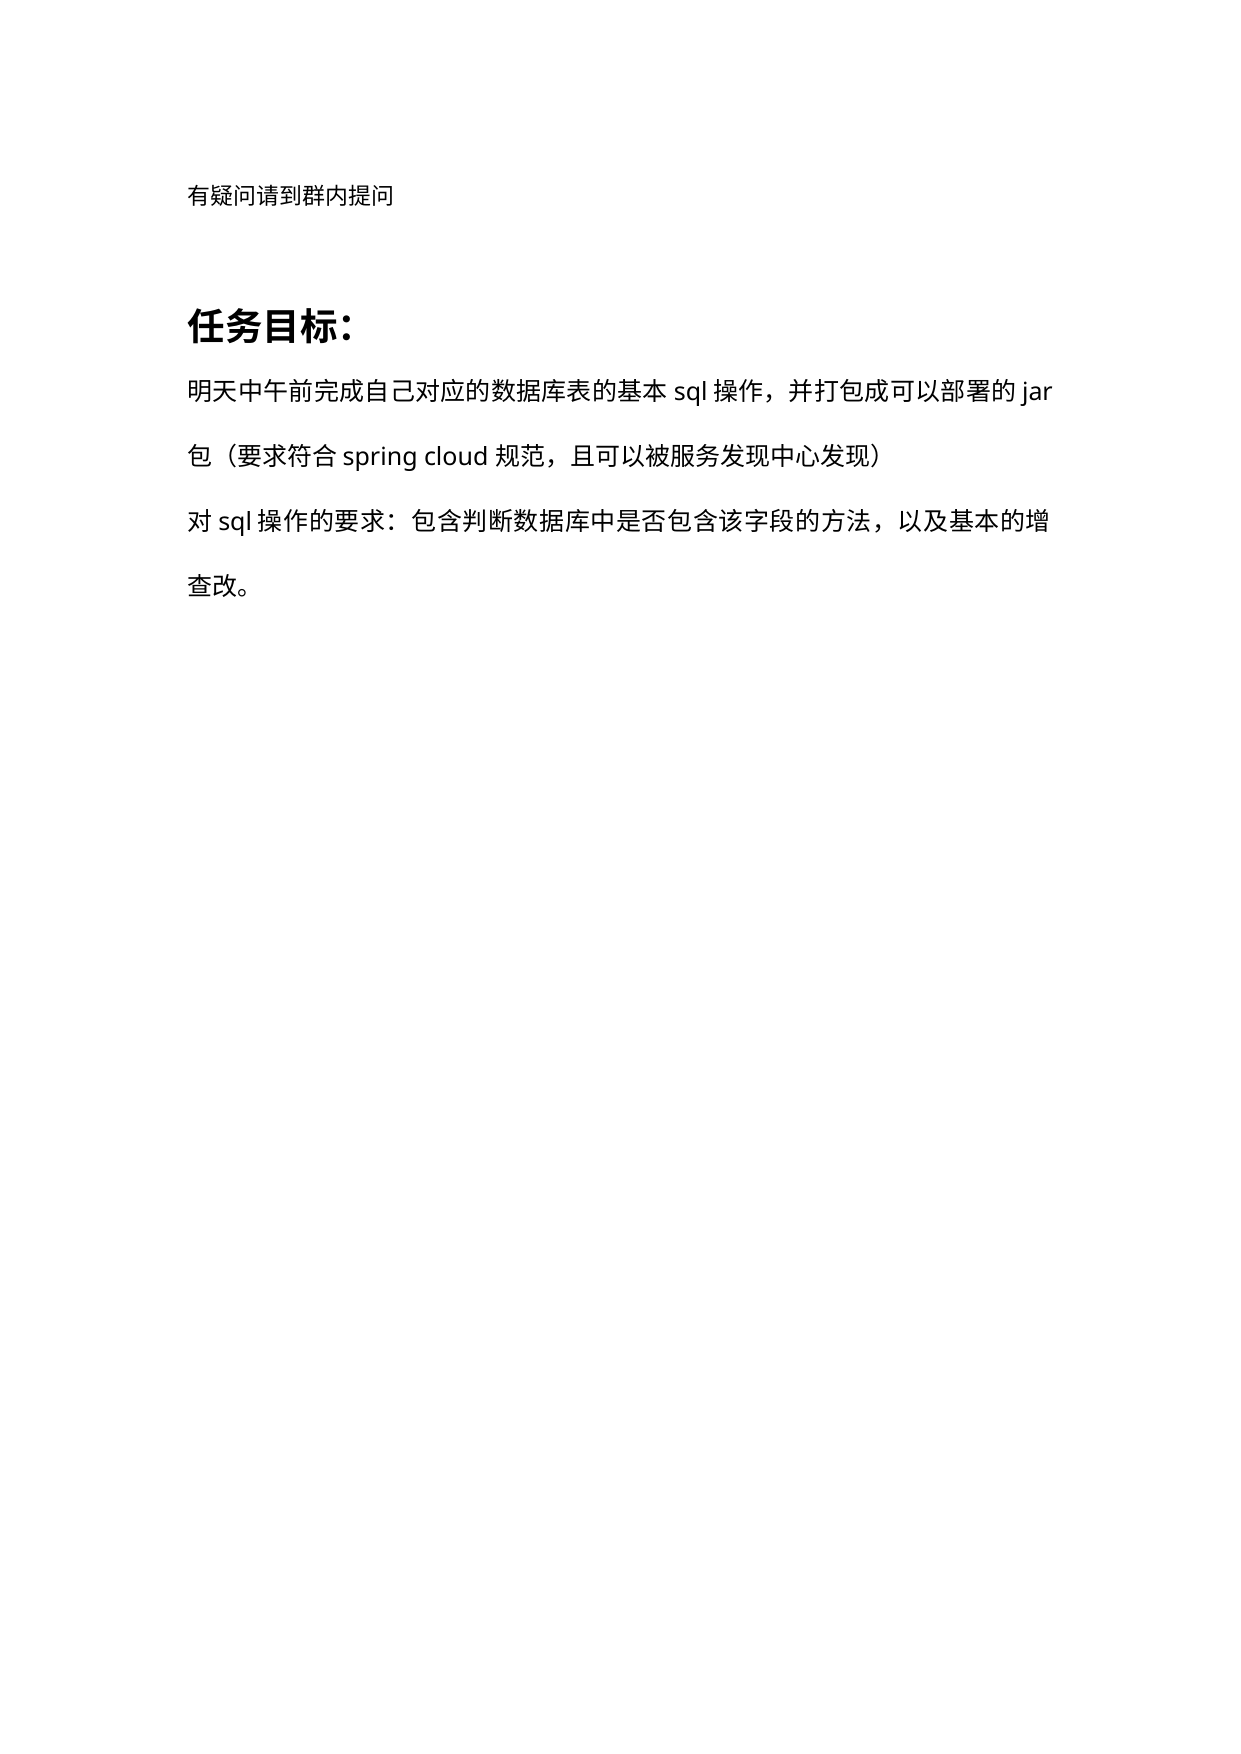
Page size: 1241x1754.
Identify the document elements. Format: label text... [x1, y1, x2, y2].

text 对sql操作的要求：包含判断数据库中是否包含该字段的方法，以及基本的增查改。 [187, 487, 1053, 617]
text 有疑问请到群内提问 [187, 162, 1053, 227]
text 明天中午前完成自己对应的数据库表的基本sql操作，并打包成可以部署的jar包（要求符合spring cloud 规范，且可以被服务发现中心发现） [187, 357, 1053, 487]
text 任务目标： [187, 292, 1053, 357]
